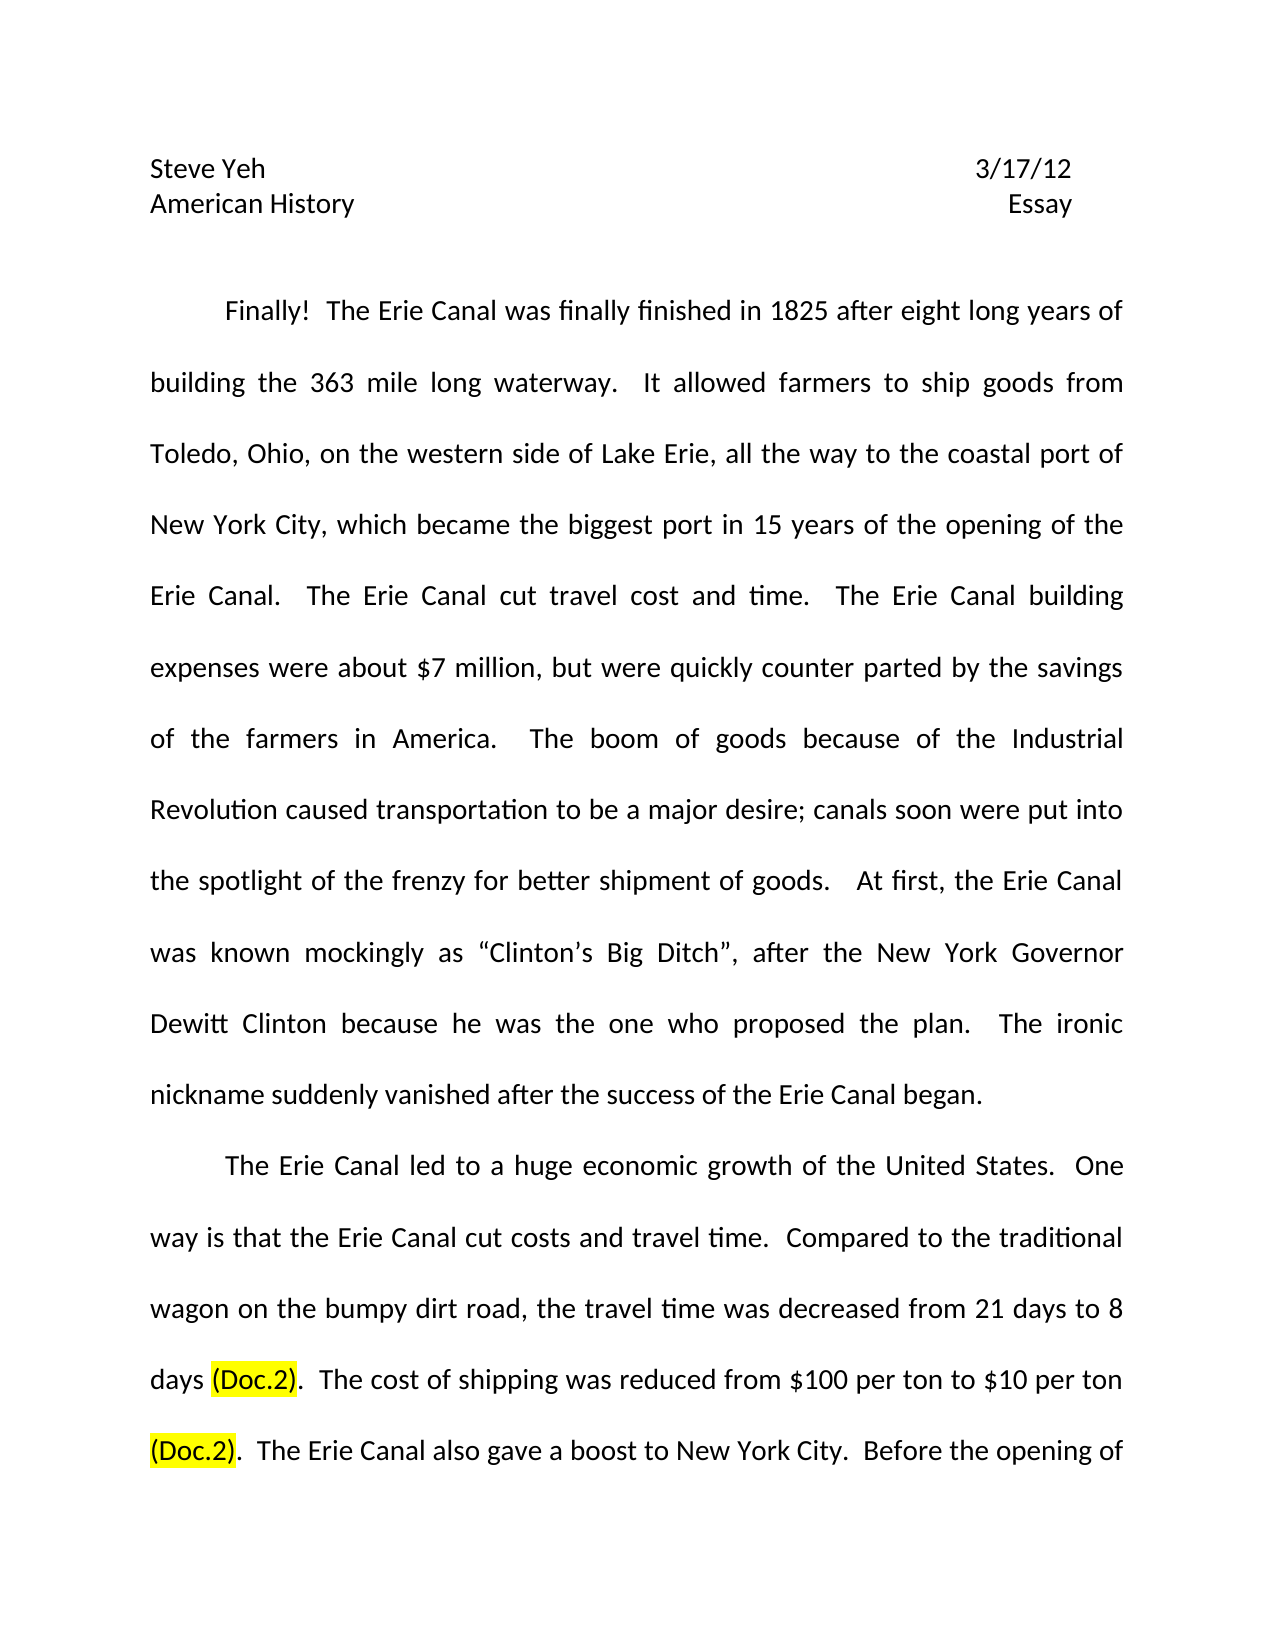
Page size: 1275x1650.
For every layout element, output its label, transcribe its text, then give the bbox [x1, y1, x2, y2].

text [150, 1147, 1125, 1468]
text Steve Yeh 3/17/12 [150, 150, 1125, 186]
text Finally! The Erie Canal was finally finished in 1825 after eight long years of building the 363 mile long waterway. It allowed farmers to ship goods from Toledo, Ohio, on the western side of Lake Erie, all the way to the coastal port of New York City, which became the biggest port in 15 years of the opening of the Erie Canal. The Erie Canal cut travel cost and time. The Erie Canal building expenses were about $7 million, but were quickly counter parted by the savings of the farmers in America. The boom of goods because of the Industrial Revolution caused transportation to be a major desire; canals soon were put into the spotlight of the frenzy for better shipment of goods. At first, the Erie Canal was known mockingly as “Clinton’s Big Ditch”, after the New York Governor Dewitt Clinton because he was the one who proposed the plan. The ironic nickname suddenly vanished after the success of the Erie Canal began. [150, 292, 1125, 1112]
text American History Essay [150, 186, 1125, 221]
